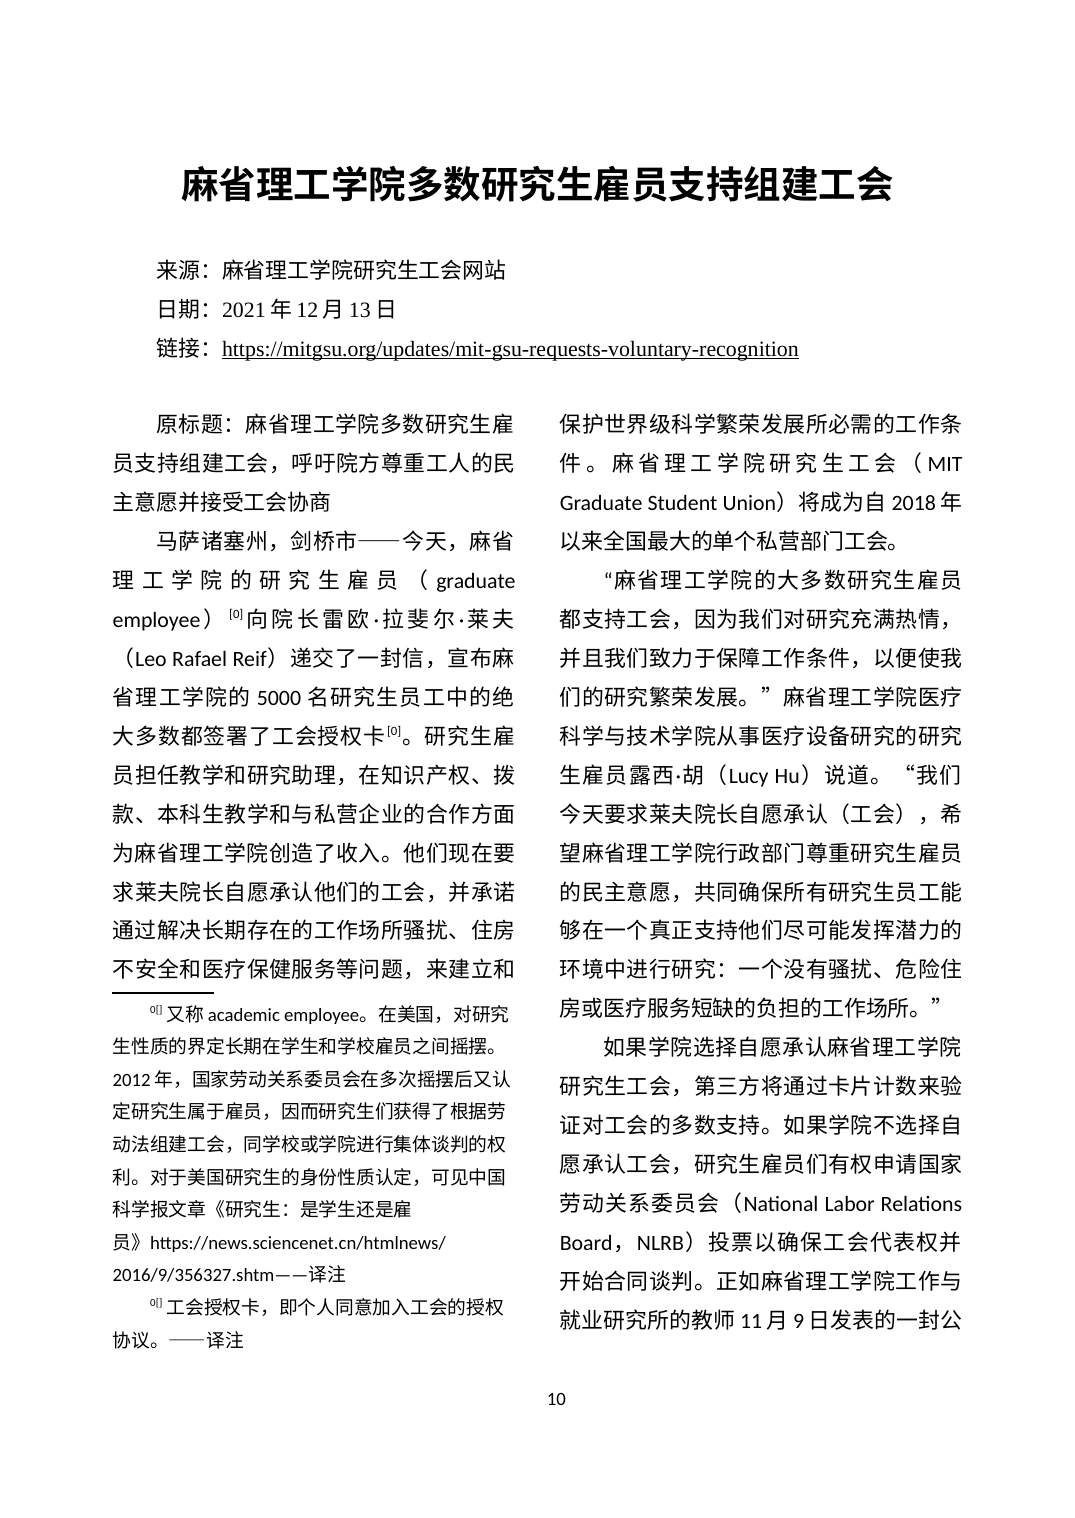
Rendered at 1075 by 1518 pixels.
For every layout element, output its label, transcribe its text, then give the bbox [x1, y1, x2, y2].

text 马萨诸塞州，剑桥市——今天，麻省理工学院的研究生雇员（graduate employee）[]向院长雷欧·拉斐尔·莱夫（Leo Rafael Reif）递交了一封信，宣布麻省理工学院的5000名研究生员工中的绝大多数都签署了工会授权卡[]。研究生雇员担任教学和研究助理，在知识产权、拨款、本科生教学和与私营企业的合作方面为麻省理工学院创造了收入。他们现在要求莱夫院长自愿承认他们的工会，并承诺通过解决长期存在的工作场所骚扰、住房不安全和医疗保健服务等问题，来建立和保护世界级科学繁荣发展所必需的工作条件。麻省理工学院研究生工会（MIT Graduate Student Union）将成为自2018年以来全国最大的单个私营部门工会。 [112, 523, 515, 984]
text 来源：麻省理工学院研究生工会网站 [112, 253, 962, 285]
text 链接：https://mitgsu.org/updates/mit-gsu-requests-voluntary-recognition [112, 330, 962, 363]
text 原标题：麻省理工学院多数研究生雇员支持组建工会，呼吁院方尊重工人的民主意愿并接受工会协商 [112, 407, 515, 517]
text 日期：2021年12月13日 [112, 292, 962, 324]
text “麻省理工学院的大多数研究生雇员都支持工会，因为我们对研究充满热情，并且我们致力于保障工作条件，以便使我们的研究繁荣发展。”麻省理工学院医疗科学与技术学院从事医疗设备研究的研究生雇员露西·胡（Lucy Hu）说道。“我们今天要求莱夫院长自愿承认（工会），希望麻省理工学院行政部门尊重研究生雇员的民主意愿，共同确保所有研究生员工能够在一个真正支持他们尽可能发挥潜力的环境中进行研究：一个没有骚扰、危险住房或医疗服务短缺的负担的工作场所。” [559, 562, 962, 1023]
subtitle 麻省理工学院多数研究生雇员支持组建工会 [112, 150, 962, 215]
text 马萨诸塞州，剑桥市——今天，麻省理工学院的研究生雇员（graduate employee）[]向院长雷欧·拉斐尔·莱夫（Leo Rafael Reif）递交了一封信，宣布麻省理工学院的5000名研究生员工中的绝大多数都签署了工会授权卡[]。研究生雇员担任教学和研究助理，在知识产权、拨款、本科生教学和与私营企业的合作方面为麻省理工学院创造了收入。他们现在要求莱夫院长自愿承认他们的工会，并承诺通过解决长期存在的工作场所骚扰、住房不安全和医疗保健服务等问题，来建立和保护世界级科学繁荣发展所必需的工作条件。麻省理工学院研究生工会（MIT Graduate Student Union）将成为自2018年以来全国最大的单个私营部门工会。 [559, 407, 962, 556]
